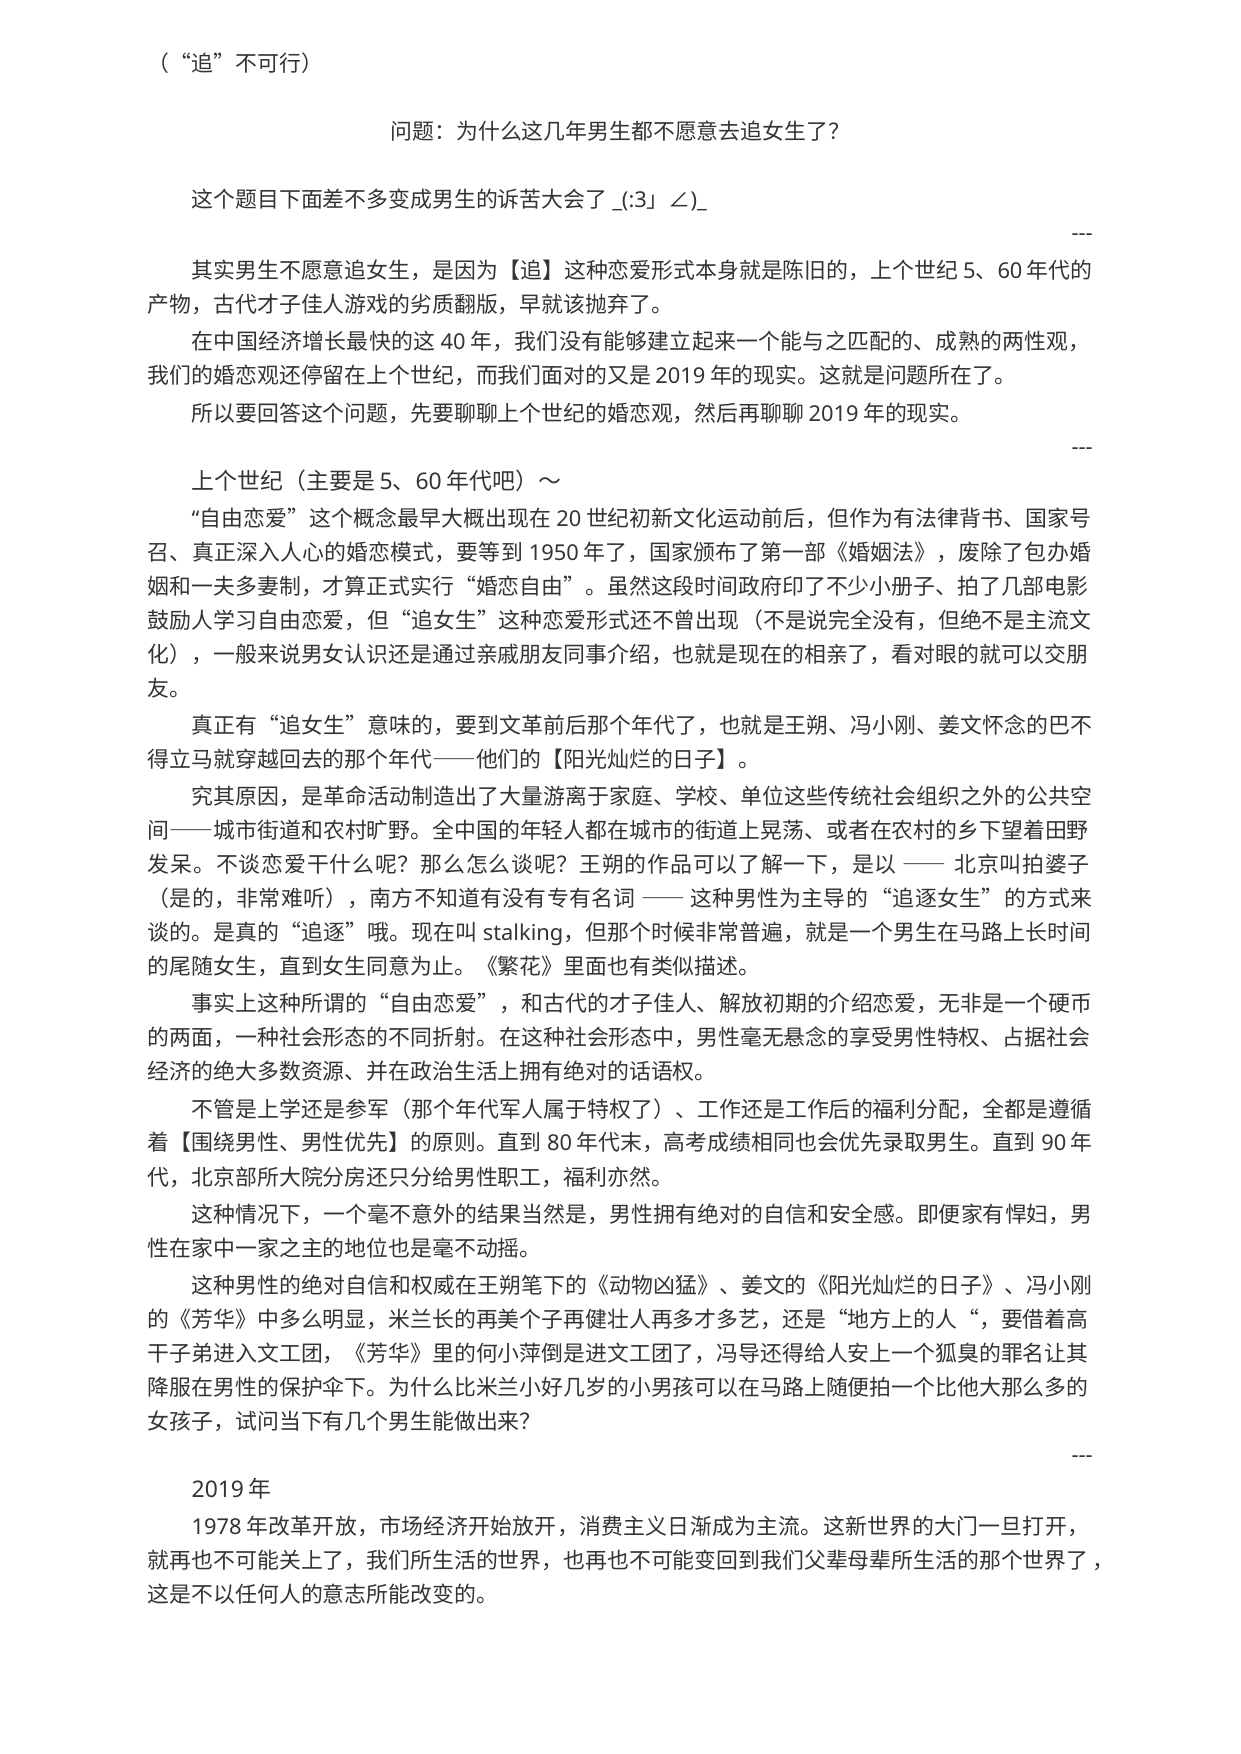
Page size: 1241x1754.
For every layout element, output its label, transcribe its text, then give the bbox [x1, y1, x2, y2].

text 真正有“追女生”意味的，要到文革前后那个年代了，也就是王朔、冯小刚、姜文怀念的巴不得立马就穿越回去的那个年代——他们的【阳光灿烂的日子】。 [148, 707, 1092, 775]
text 这个题目下面差不多变成男生的诉苦大会了 _(:3」∠)_ [148, 181, 1092, 215]
text 在中国经济增长最快的这40年，我们没有能够建立起来一个能与之匹配的、成熟的两性观，我们的婚恋观还停留在上个世纪，而我们面对的又是2019年的现实。这就是问题所在了。 [148, 323, 1092, 391]
text （“追”不可行） [148, 45, 1092, 79]
text 所以要回答这个问题，先要聊聊上个世纪的婚恋观，然后再聊聊2019年的现实。 [148, 394, 1092, 428]
text 上个世纪（主要是5、60年代吧）～ [148, 462, 1092, 496]
text --- [148, 428, 1092, 462]
text --- [148, 215, 1092, 249]
text 问题：为什么这几年男生都不愿意去追女生了？ [148, 113, 1092, 147]
text 不管是上学还是参军（那个年代军人属于特权了）、工作还是工作后的福利分配，全都是遵循着【围绕男性、男性优先】的原则。直到80年代末，高考成绩相同也会优先录取男生。直到90年代，北京部所大院分房还只分给男性职工，福利亦然。 [148, 1090, 1092, 1192]
text 这种情况下，一个毫不意外的结果当然是，男性拥有绝对的自信和安全感。即便家有悍妇，男性在家中一家之主的地位也是毫不动摇。 [148, 1196, 1092, 1263]
text 1978年改革开放，市场经济开始放开，消费主义日渐成为主流。这新世界的大门一旦打开，就再也不可能关上了，我们所生活的世界，也再也不可能变回到我们父辈母辈所生活的那个世界了，这是不以任何人的意志所能改变的。 [148, 1508, 1092, 1610]
text 事实上这种所谓的“自由恋爱”，和古代的才子佳人、解放初期的介绍恋爱，无非是一个硬币的两面，一种社会形态的不同折射。在这种社会形态中，男性毫无悬念的享受男性特权、占据社会经济的绝大多数资源、并在政治生活上拥有绝对的话语权。 [148, 985, 1092, 1087]
text 其实男生不愿意追女生，是因为【追】这种恋爱形式本身就是陈旧的，上个世纪5、60年代的产物，古代才子佳人游戏的劣质翻版，早就该抛弃了。 [148, 252, 1092, 320]
text --- [148, 1437, 1092, 1471]
text 究其原因，是革命活动制造出了大量游离于家庭、学校、单位这些传统社会组织之外的公共空间——城市街道和农村旷野。全中国的年轻人都在城市的街道上晃荡、或者在农村的乡下望着田野发呆。不谈恋爱干什么呢？那么怎么谈呢？王朔的作品可以了解一下，是以 —— 北京叫拍婆子（是的，非常难听），南方不知道有没有专有名词 —— 这种男性为主导的“追逐女生”的方式来谈的。是真的“追逐”哦。现在叫stalking，但那个时候非常普遍，就是一个男生在马路上长时间的尾随女生，直到女生同意为止。《繁花》里面也有类似描述。 [148, 778, 1092, 982]
text 这种男性的绝对自信和权威在王朔笔下的《动物凶猛》、姜文的《阳光灿烂的日子》、冯小刚的《芳华》中多么明显，米兰长的再美个子再健壮人再多才多艺，还是“地方上的人“，要借着高干子弟进入文工团，《芳华》里的何小萍倒是进文工团了，冯导还得给人安上一个狐臭的罪名让其降服在男性的保护伞下。为什么比米兰小好几岁的小男孩可以在马路上随便拍一个比他大那么多的女孩子，试问当下有几个男生能做出来？ [148, 1267, 1092, 1437]
text 2019年 [148, 1471, 1092, 1504]
text “自由恋爱”这个概念最早大概出现在20世纪初新文化运动前后，但作为有法律背书、国家号召、真正深入人心的婚恋模式，要等到1950年了，国家颁布了第一部《婚姻法》，废除了包办婚姻和一夫多妻制，才算正式实行“婚恋自由”。虽然这段时间政府印了不少小册子、拍了几部电影鼓励人学习自由恋爱，但“追女生”这种恋爱形式还不曾出现（不是说完全没有，但绝不是主流文化），一般来说男女认识还是通过亲戚朋友同事介绍，也就是现在的相亲了，看对眼的就可以交朋友。 [148, 500, 1092, 703]
